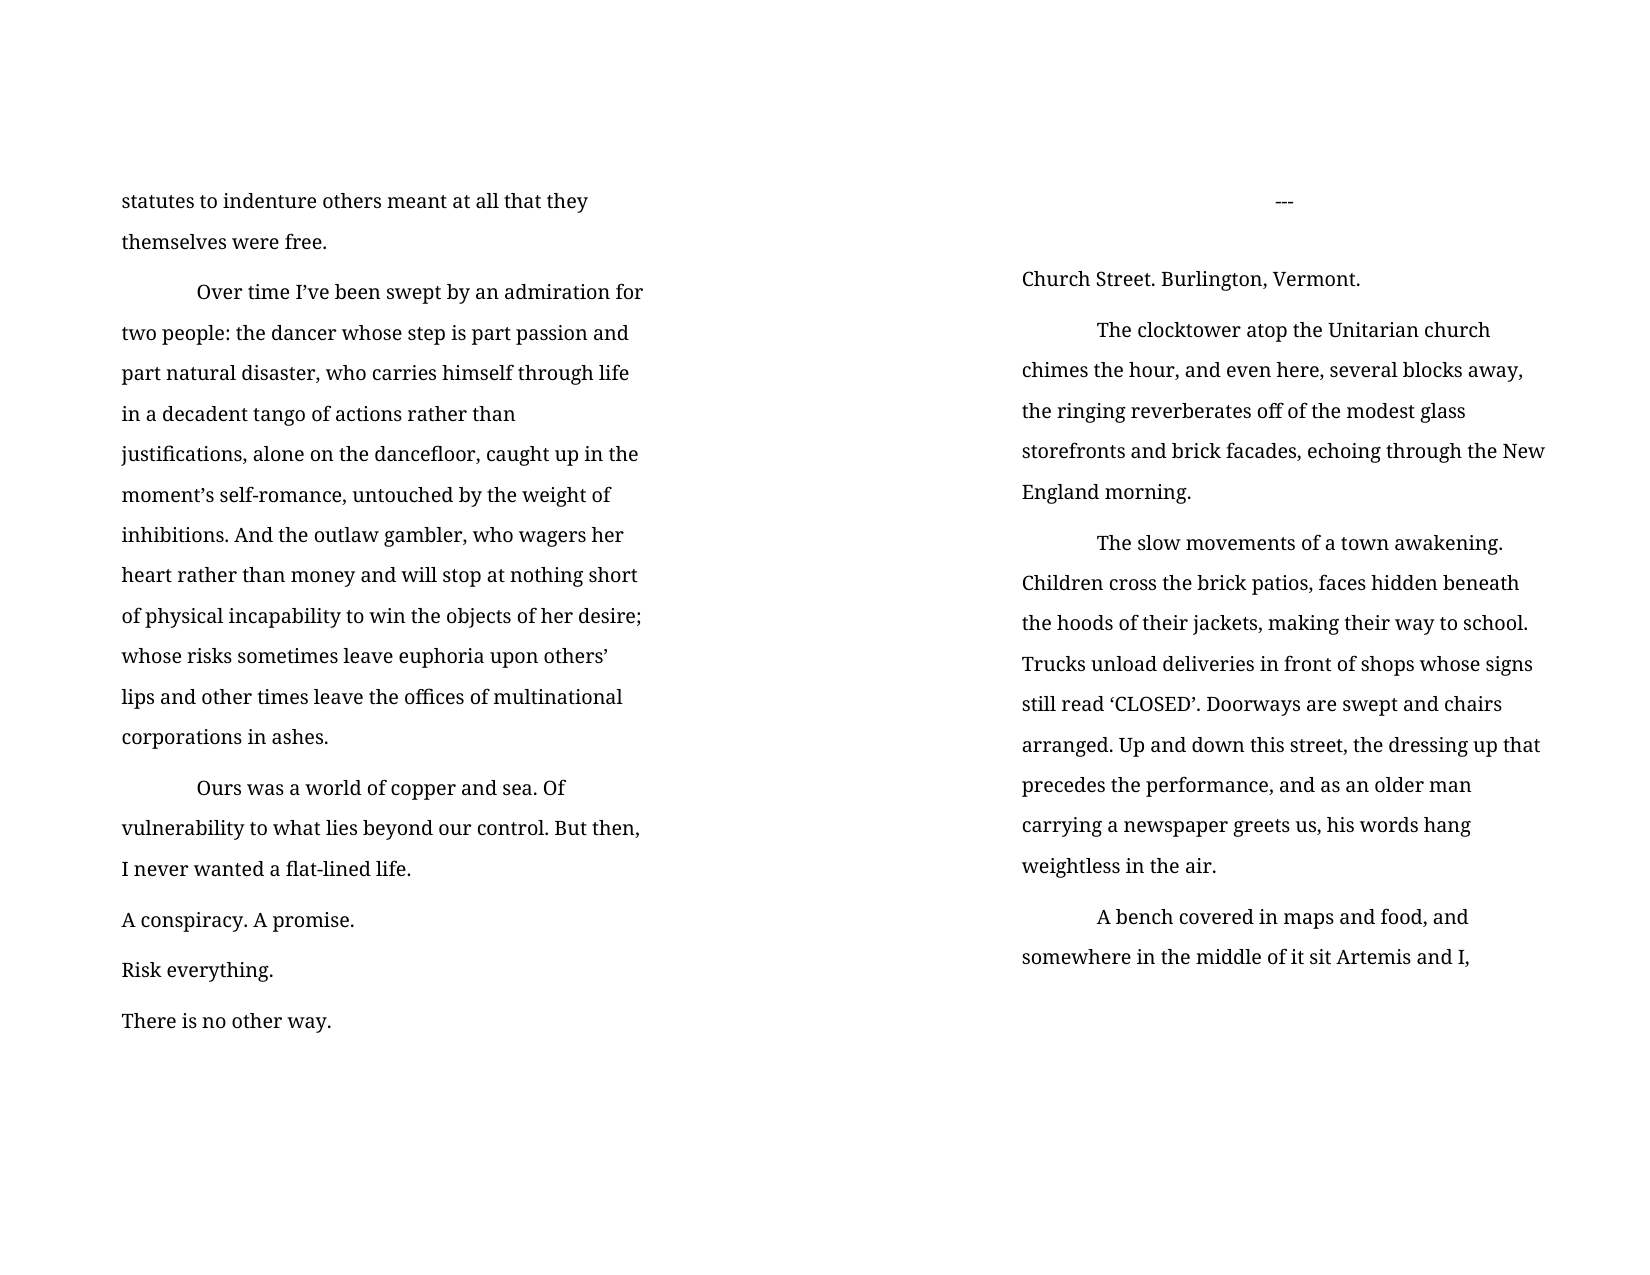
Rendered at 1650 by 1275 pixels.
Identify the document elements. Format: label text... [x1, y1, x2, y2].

text Over time I’ve been swept by an admiration for two people: the dancer whose step is part passion and part natural disaster, who carries himself through life in a decadent tango of actions rather than justifications, alone on the dancefloor, caught up in the moment’s self-romance, untouched by the weight of inhibitions. And the outlaw gambler, who wagers her heart rather than money and will stop at nothing short of physical incapability to win the objects of her desire; whose risks sometimes leave euphoria upon others’ lips and other times leave the offices of multinational corporations in ashes. [121, 279, 647, 750]
text A conspiracy. A promise. [121, 906, 647, 933]
text --- [1022, 187, 1547, 214]
text The slow movements of a town awakening. Children cross the brick patios, faces hidden beneath the hoods of their jackets, making their way to school. Trucks unload deliveries in front of shops whose signs still read ‘CLOSED’. Doorways are swept and chairs arranged. Up and down this street, the dressing up that precedes the performance, and as an older man carrying a newspaper greets us, his words hang weightless in the air. [1022, 529, 1547, 879]
text Ours was a world of copper and sea. Of vulnerability to what lies beyond our control. But then, I never wanted a flat-lined life. [121, 774, 647, 882]
text Church Street. Burlington, Vermont. [1022, 265, 1547, 292]
text The clocktower atop the Unitarian church chimes the hour, and even here, several blocks away, the ringing reverberates off of the modest glass storefronts and brick facades, echoing through the New England morning. [1022, 316, 1547, 505]
text Risk everything. [121, 957, 647, 984]
text There is no other way. [121, 1007, 647, 1034]
